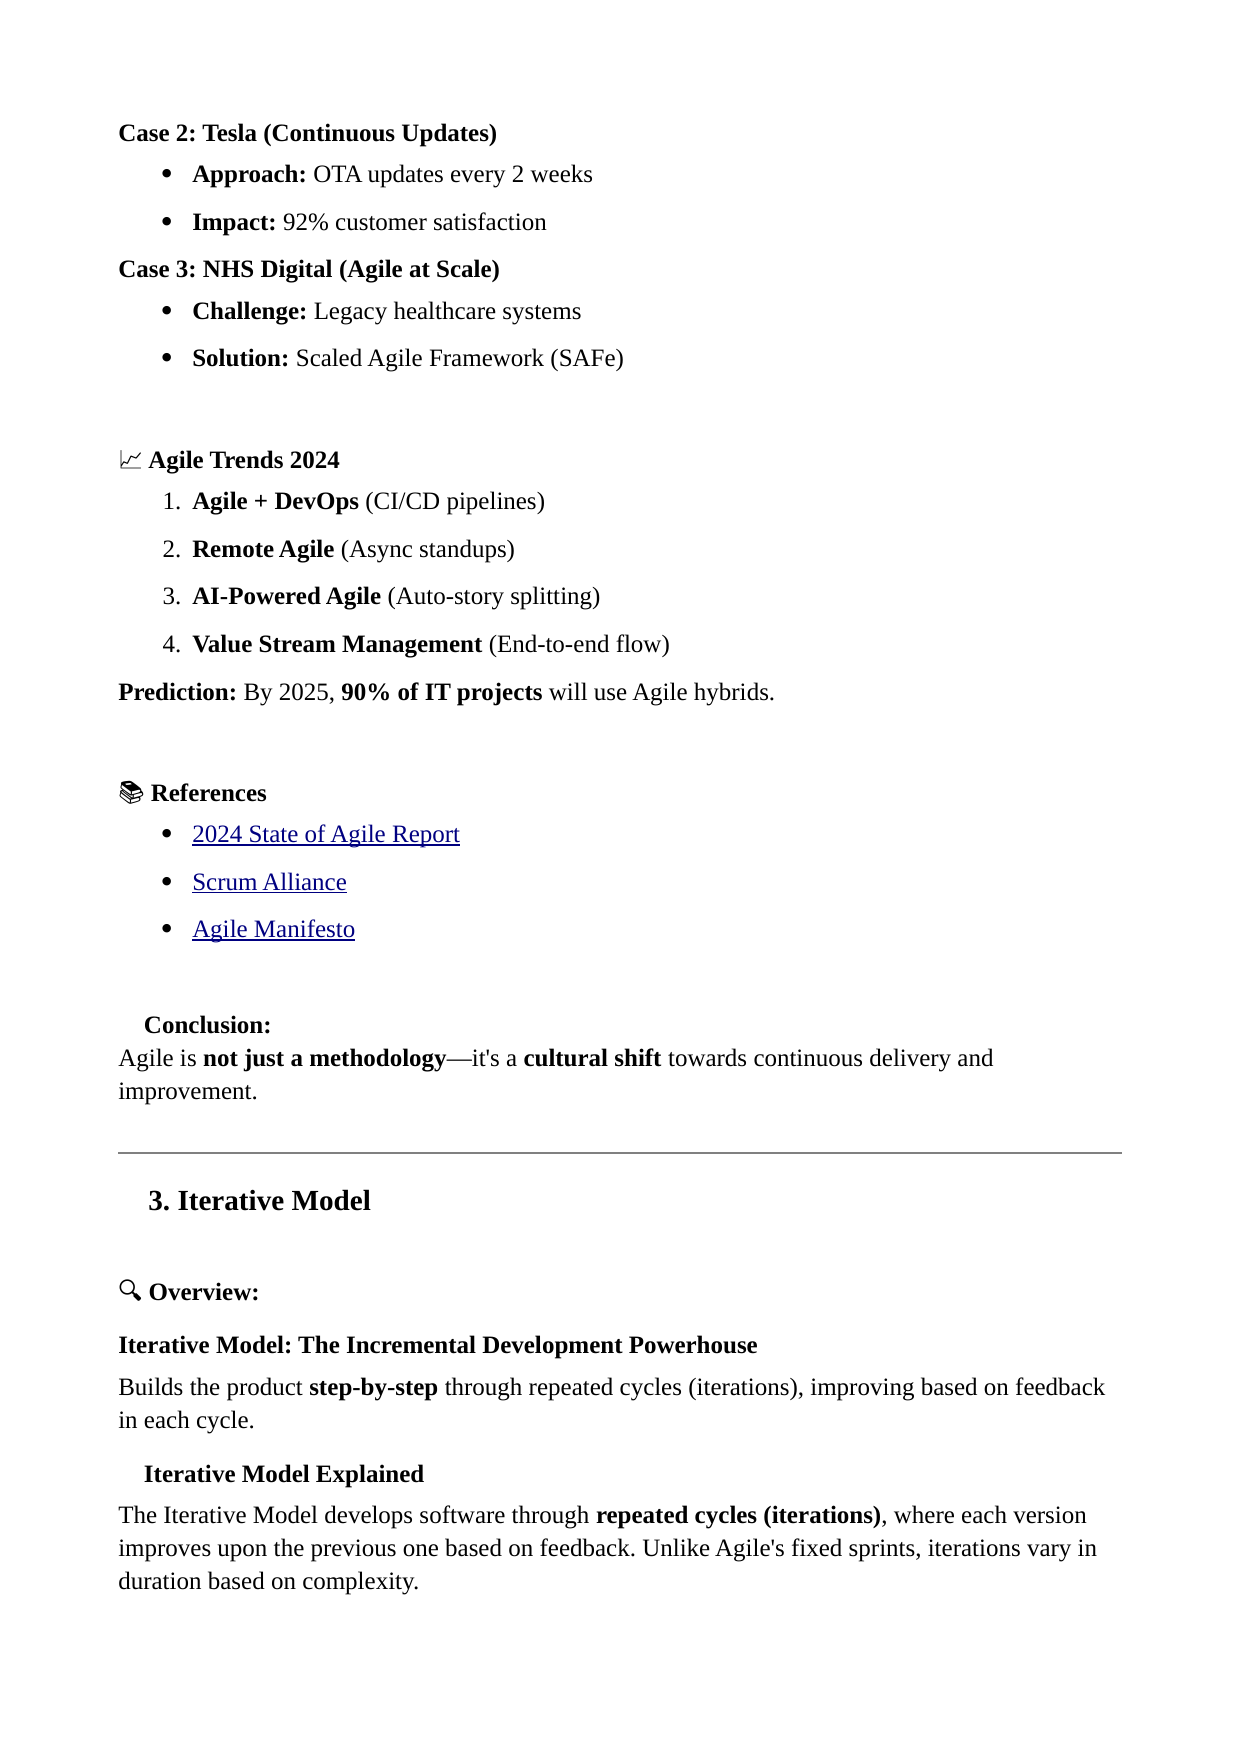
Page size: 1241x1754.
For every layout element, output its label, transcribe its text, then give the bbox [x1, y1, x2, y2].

list Scrum Alliance [162, 867, 1122, 896]
subtitle 🔍 Overview: [118, 1277, 1122, 1306]
subtitle 📈 Agile Trends 2024 [118, 445, 1122, 474]
subtitle Iterative Model: The Incremental Development Powerhouse [118, 1331, 1122, 1359]
list Agile + DevOps (CI/CD pipelines) [162, 486, 1122, 515]
subtitle 📚 References [118, 778, 1122, 807]
list 2024 State of Agile Report [162, 819, 1122, 848]
list Approach: OTA updates every 2 weeks [162, 159, 1122, 188]
text 🔹 Conclusion: Agile is not just a methodology—it's a cultural shift towards continuous delivery and improvement. [118, 1010, 1122, 1104]
subtitle Case 3: NHS Digital (Agile at Scale) [118, 254, 1122, 283]
list Challenge: Legacy healthcare systems [162, 296, 1122, 324]
list Impact: 92% customer satisfaction [162, 207, 1122, 236]
list AI-Powered Agile (Auto-story splitting) [162, 581, 1122, 610]
subtitle 🔁 3. Iterative Model [118, 1183, 1122, 1217]
list Value Stream Management (End-to-end flow) [162, 629, 1122, 658]
list Agile Manifesto [162, 914, 1122, 943]
text The Iterative Model develops software through repeated cycles (iterations), where each version improves upon the previous one based on feedback. Unlike Agile's fixed sprints, iterations vary in duration based on complexity. [118, 1500, 1122, 1595]
list Remote Agile (Async standups) [162, 534, 1122, 562]
list Solution: Scaled Agile Framework (SAFe) [162, 343, 1122, 372]
text Builds the product step-by-step through repeated cycles (iterations), improving based on feedback in each cycle. [118, 1372, 1122, 1433]
subtitle 🔄 Iterative Model Explained [118, 1459, 1122, 1487]
text Prediction: By 2025, 90% of IT projects will use Agile hybrids. [118, 677, 1122, 705]
subtitle Case 2: Tesla (Continuous Updates) [118, 118, 1122, 147]
